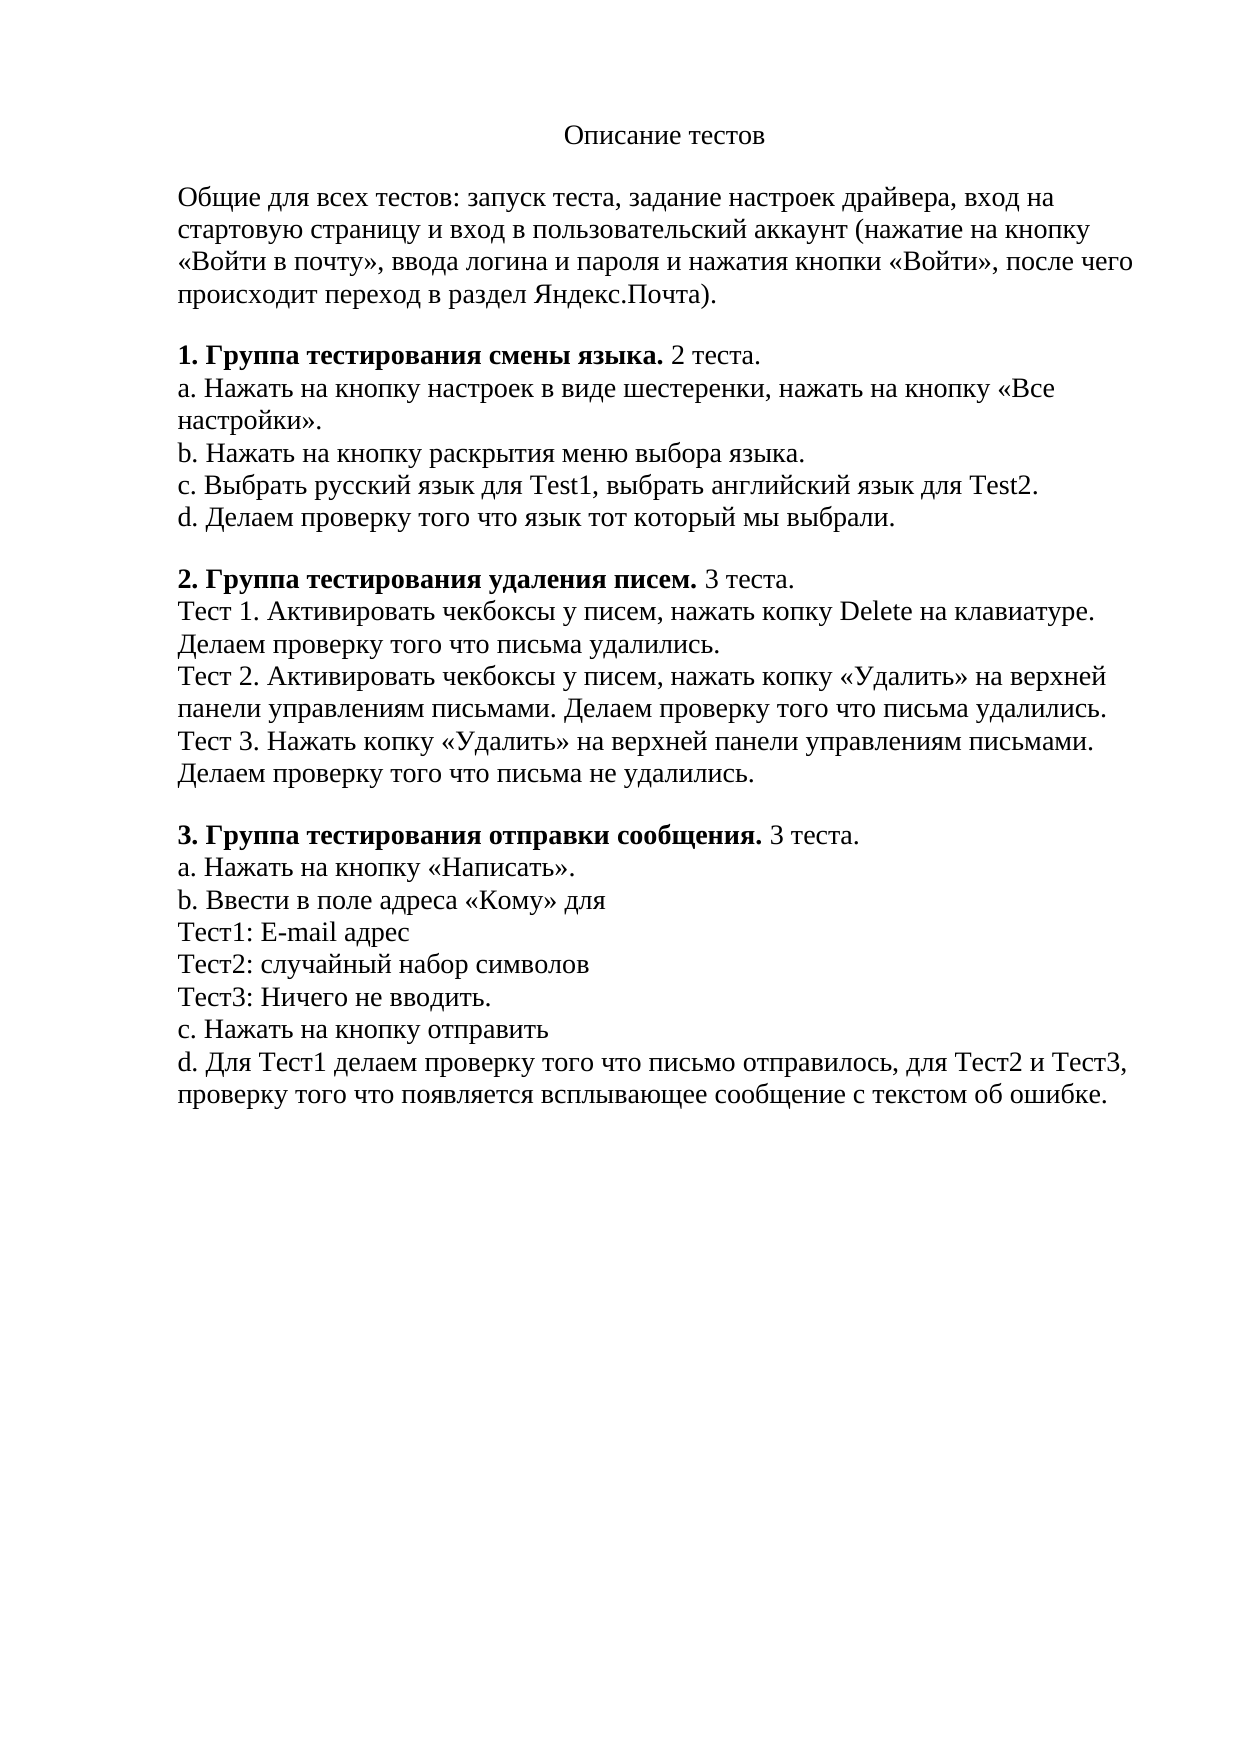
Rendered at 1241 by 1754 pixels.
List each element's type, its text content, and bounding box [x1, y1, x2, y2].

text 3. Группа тестирования отправки сообщения. 3 теста. [177, 818, 1152, 850]
text a. Нажать на кнопку настроек в виде шестеренки, нажать на кнопку «Все настройки». [177, 371, 1152, 436]
text Тест1: E-mail адрес [177, 915, 1152, 947]
text Общие для всех тестов: запуск теста, задание настроек драйвера, вход на стартовую страницу и вход в пользовательский аккаунт (нажатие на кнопку «Войти в почту», ввода логина и пароля и нажатия кнопки «Войти», после чего происходит переход в раздел Яндекс.Почта). [177, 180, 1152, 309]
text Тест 2. Активировать чекбоксы у писем, нажать копку «Удалить» на верхней панели управлениям письмами. Делаем проверку того что письма удалились. [177, 659, 1152, 724]
text d. Делаем проверку того что язык тот который мы выбрали. [177, 500, 1152, 533]
text Тест2: случайный набор символов [177, 947, 1152, 980]
text a. Нажать на кнопку «Написать». [177, 850, 1152, 883]
text Тест 3. Нажать копку «Удалить» на верхней панели управлениям письмами. Делаем проверку того что письма не удалились. [177, 724, 1152, 789]
text b. Нажать на кнопку раскрытия меню выбора языка. [177, 436, 1152, 468]
text d. Для Тест1 делаем проверку того что письмо отправилось, для Тест2 и Tест3, проверку того что появляется всплывающее сообщение с текстом об ошибке. [177, 1045, 1152, 1109]
text c. Выбрать русский язык для Test1, выбрать английский язык для Test2. [177, 468, 1152, 500]
text c. Нажать на кнопку отправить [177, 1012, 1152, 1045]
text Тест3: Ничего не вводить. [177, 980, 1152, 1012]
text b. Ввести в поле адреса «Кому» для [177, 883, 1152, 915]
text 2. Группа тестирования удаления писем. 3 теста. [177, 562, 1152, 594]
text Тест 1. Активировать чекбоксы у писем, нажать копку Delete на клавиатуре. Делаем проверку того что письма удалились. [177, 594, 1152, 659]
text Описание тестов [177, 118, 1152, 151]
text 1. Группа тестирования смены языка. 2 теста. [177, 338, 1152, 371]
